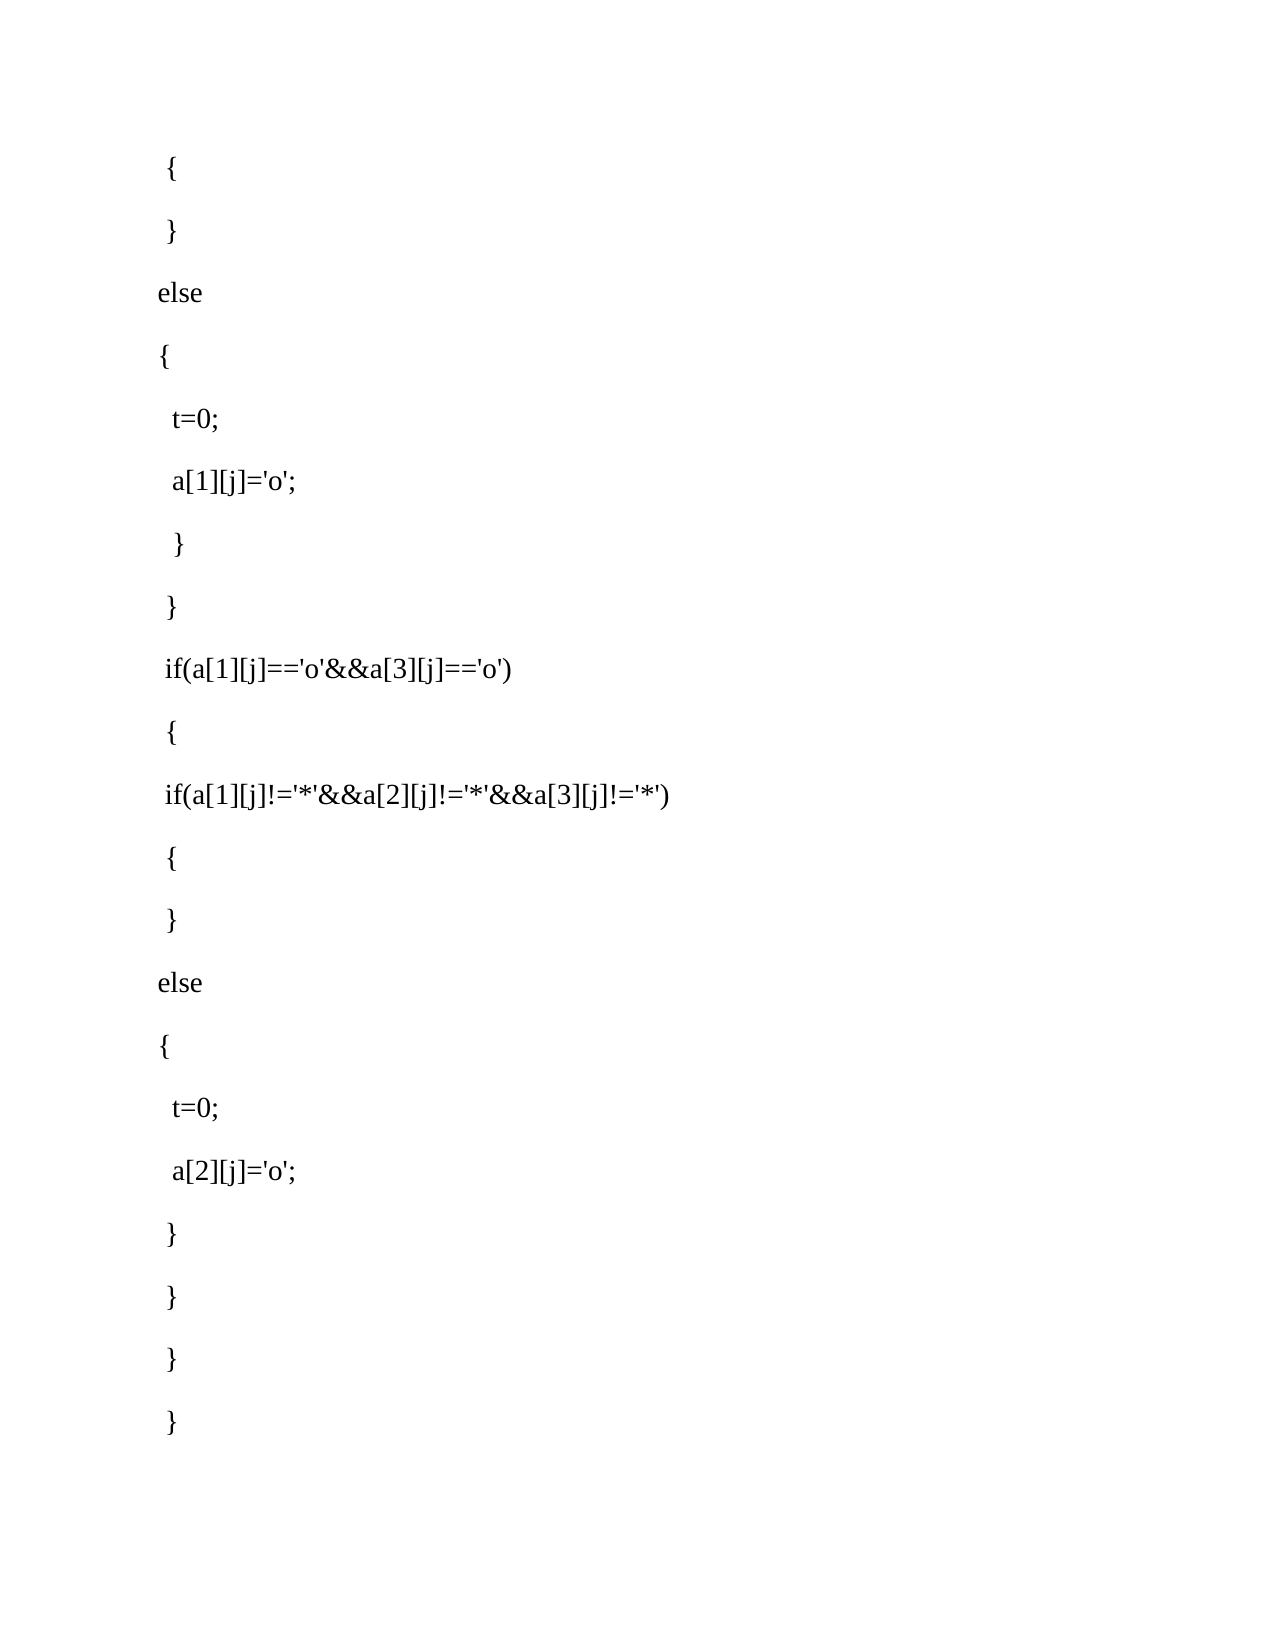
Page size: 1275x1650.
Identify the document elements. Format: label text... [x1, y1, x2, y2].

text a[2][j]='o'; [150, 1153, 1125, 1187]
text t=0; [150, 401, 1125, 434]
text } [150, 1341, 1125, 1375]
text else [150, 965, 1125, 999]
text a[1][j]='o'; [150, 463, 1125, 497]
text { [150, 714, 1125, 748]
text } [150, 1404, 1125, 1438]
text { [150, 840, 1125, 873]
text { [150, 1028, 1125, 1061]
text } [150, 1216, 1125, 1249]
text else [150, 275, 1125, 309]
text } [150, 526, 1125, 560]
text } [150, 902, 1125, 936]
text { [150, 150, 1125, 183]
text } [150, 589, 1125, 622]
text } [150, 213, 1125, 246]
text if(a[1][j]!='*'&&a[2][j]!='*'&&a[3][j]!='*') [150, 777, 1125, 811]
text if(a[1][j]=='o'&&a[3][j]=='o') [150, 652, 1125, 685]
text { [150, 338, 1125, 372]
text t=0; [150, 1091, 1125, 1124]
text } [150, 1279, 1125, 1312]
